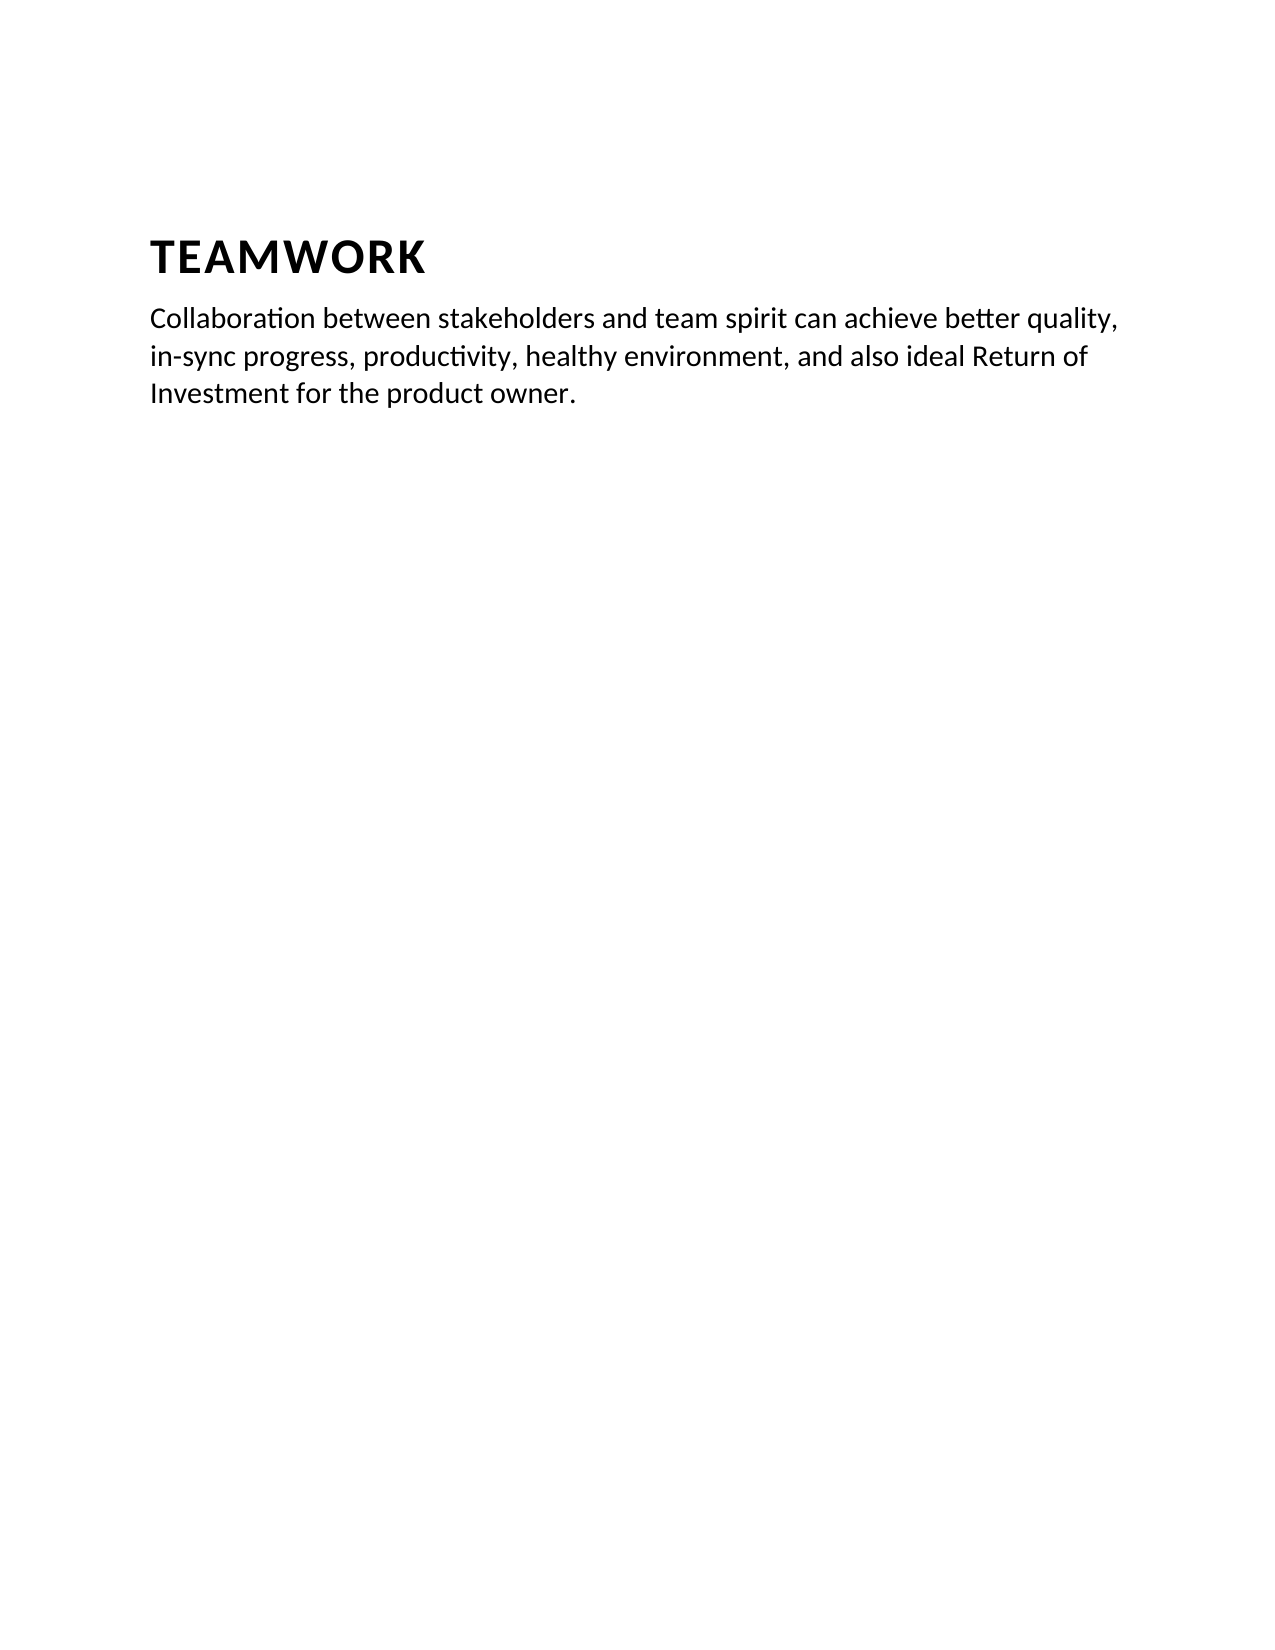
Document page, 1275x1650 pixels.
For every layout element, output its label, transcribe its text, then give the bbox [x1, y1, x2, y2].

text Collaboration between stakeholders and team spirit can achieve better quality, in-sync progress, productivity, healthy environment, and also ideal Return of Investment for the product owner. [150, 298, 1125, 411]
text TEAMWORK [150, 225, 1125, 286]
